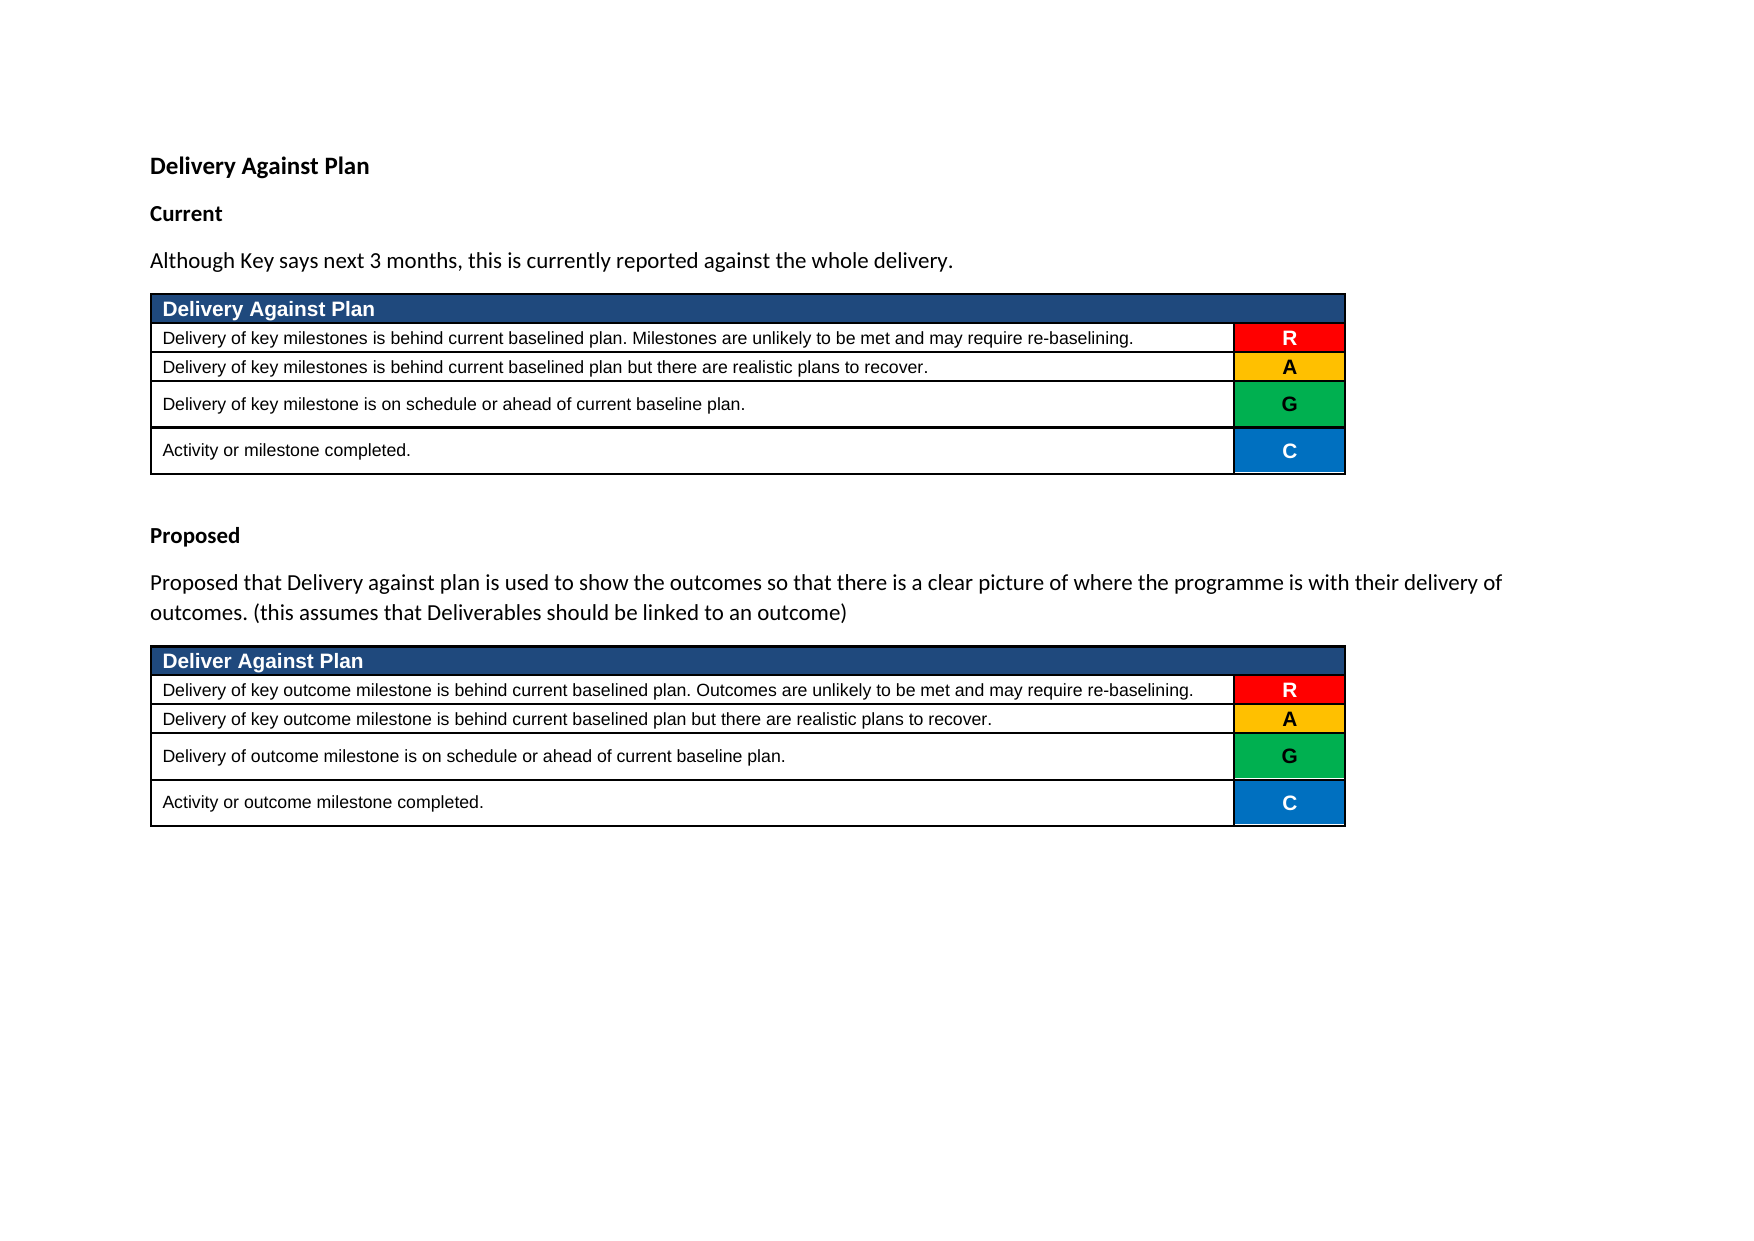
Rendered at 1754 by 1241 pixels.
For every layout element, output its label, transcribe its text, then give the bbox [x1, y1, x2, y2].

table_cell Delivery of key milestones is behind current baselined plan but there are realistic plans to recover. [152, 353, 1233, 380]
table_header Deliver Against Plan [152, 648, 1344, 674]
table_cell C [1235, 781, 1344, 824]
table_cell Activity or outcome milestone completed. [152, 781, 1233, 824]
table_cell Delivery of key outcome milestone is behind current baselined plan. Outcomes are unlikely to be met and may require re-baselining. [152, 676, 1233, 703]
text Although Key says next 3 months, this is currently reported against the whole delivery. [150, 246, 1604, 274]
table_cell Delivery of key outcome milestone is behind current baselined plan but there are realistic plans to recover. [152, 705, 1233, 732]
table_cell A [1235, 705, 1344, 732]
text Proposed [150, 521, 1604, 549]
table_cell Delivery of key milestone is on schedule or ahead of current baseline plan. [152, 382, 1233, 426]
table_cell G [1235, 734, 1344, 778]
table_cell Activity or milestone completed. [152, 429, 1233, 472]
table_cell A [1235, 353, 1344, 380]
text Delivery Against Plan [150, 150, 1604, 181]
table_cell R [1235, 676, 1344, 703]
table_cell R [1235, 324, 1344, 351]
table_cell Delivery of outcome milestone is on schedule or ahead of current baseline plan. [152, 734, 1233, 778]
table_cell Delivery of key milestones is behind current baselined plan. Milestones are unlikely to be met and may require re-baselining. [152, 324, 1233, 351]
text Proposed that Delivery against plan is used to show the outcomes so that there is a clear picture of where the programme is with their delivery of outcomes. (this assumes that Deliverables should be linked to an outcome) [150, 568, 1604, 627]
table_cell G [1235, 382, 1344, 426]
table_cell C [1235, 429, 1344, 472]
text Current [150, 199, 1604, 228]
table_header Delivery Against Plan [152, 295, 1344, 322]
